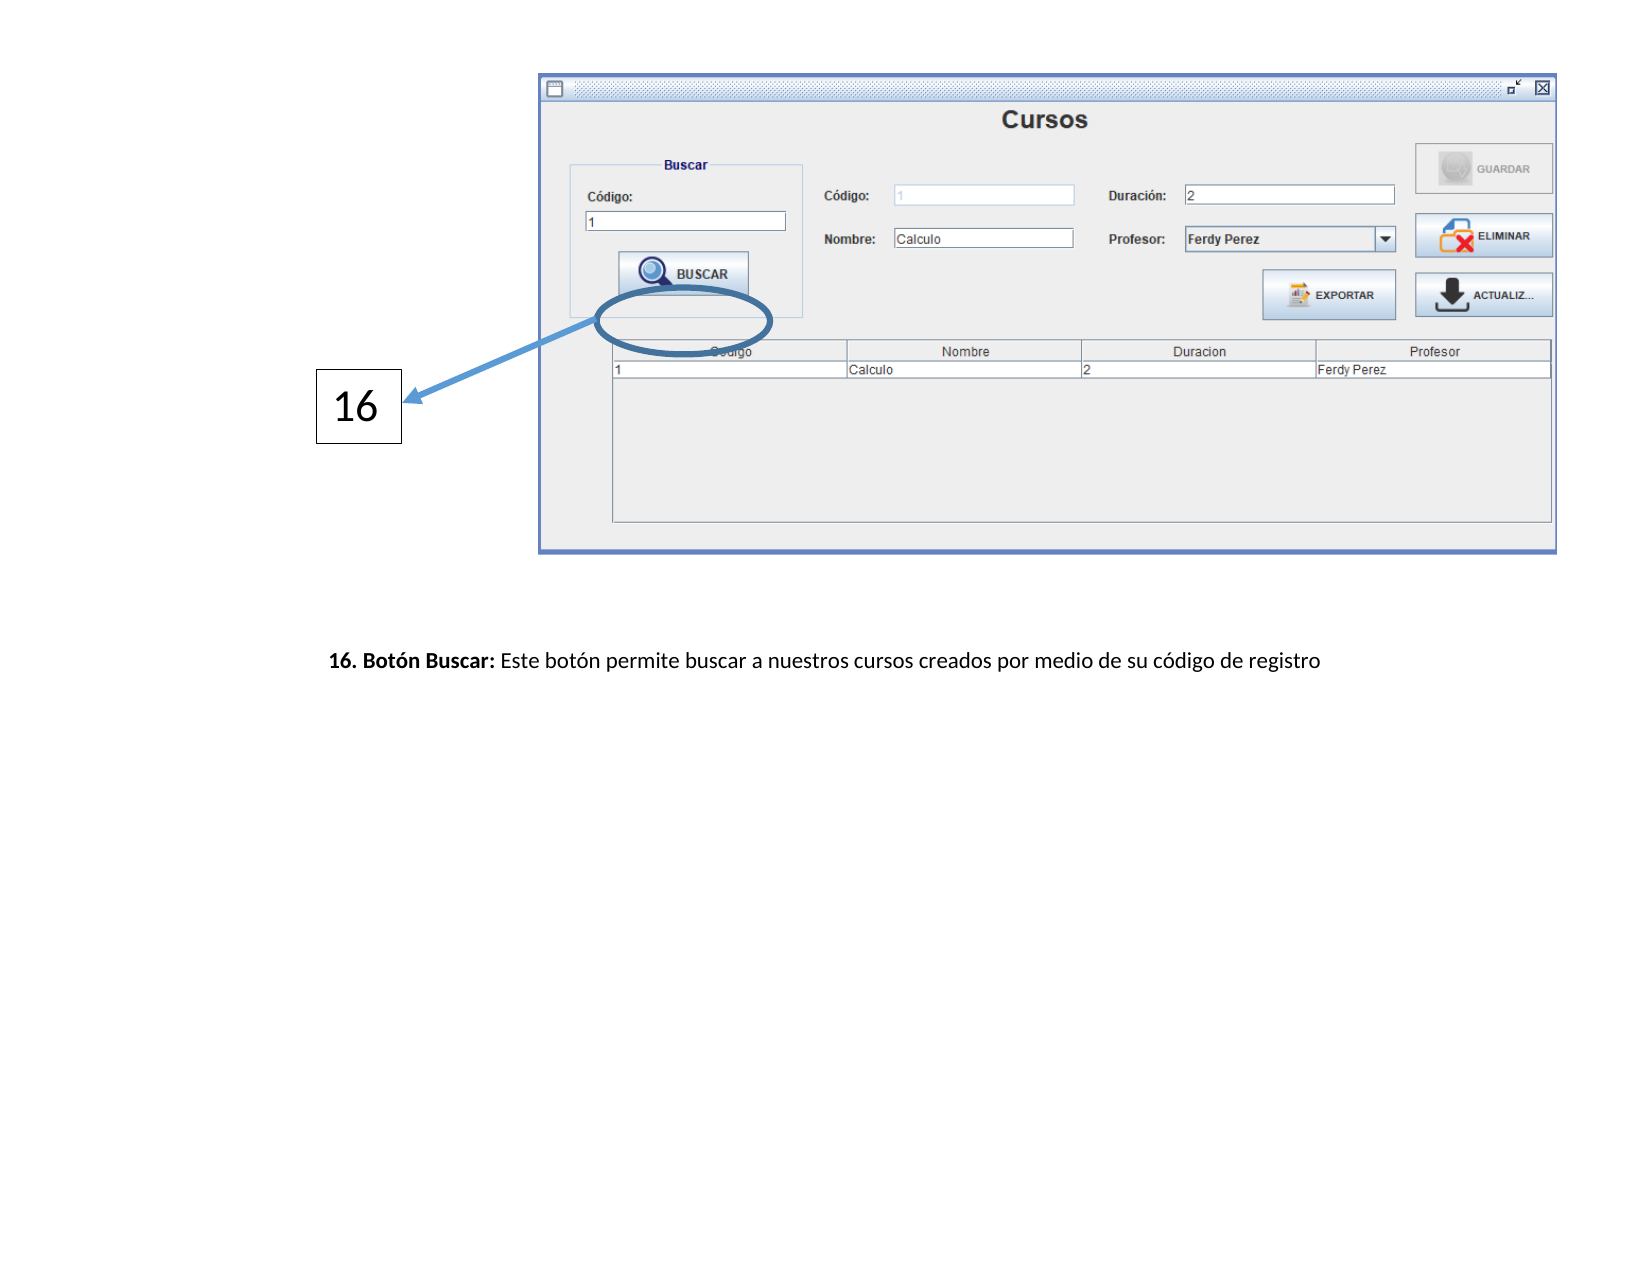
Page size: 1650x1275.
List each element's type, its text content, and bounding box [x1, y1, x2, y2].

text 16. Botón Buscar: Este botón permite buscar a nuestros cursos creados por medio de su código de registro [148, 646, 1502, 674]
